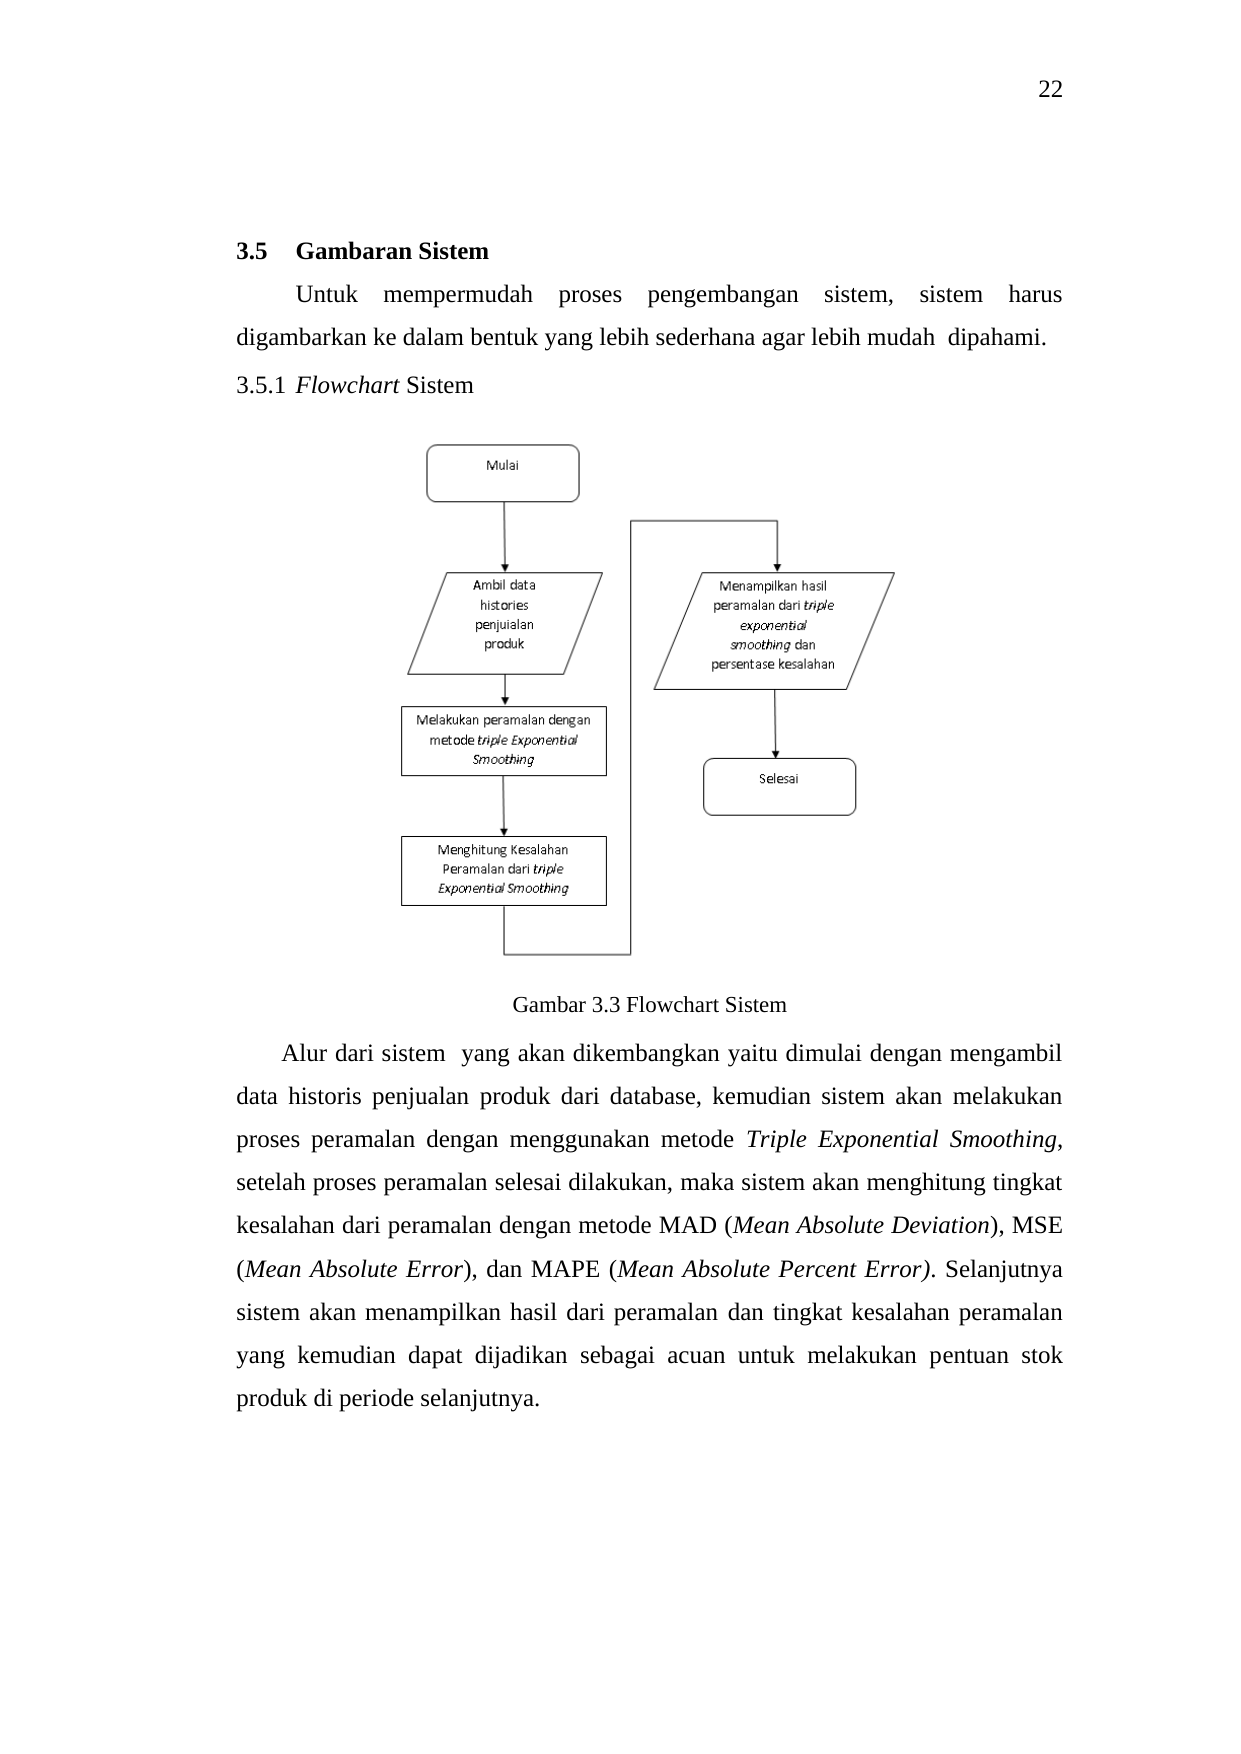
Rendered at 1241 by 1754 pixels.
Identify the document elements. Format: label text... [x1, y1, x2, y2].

picture [390, 412, 910, 977]
text Untuk mempermudah proses pengembangan sistem, sistem harus digambarkan ke dalam bentuk yang lebih sederhana agar lebih mudah dipahami. [236, 279, 1063, 351]
list Flowchart Sistem [236, 370, 1063, 398]
list Gambaran Sistem [236, 236, 1063, 265]
text Gambar 3.3 Flowchart Sistem [236, 991, 1063, 1017]
